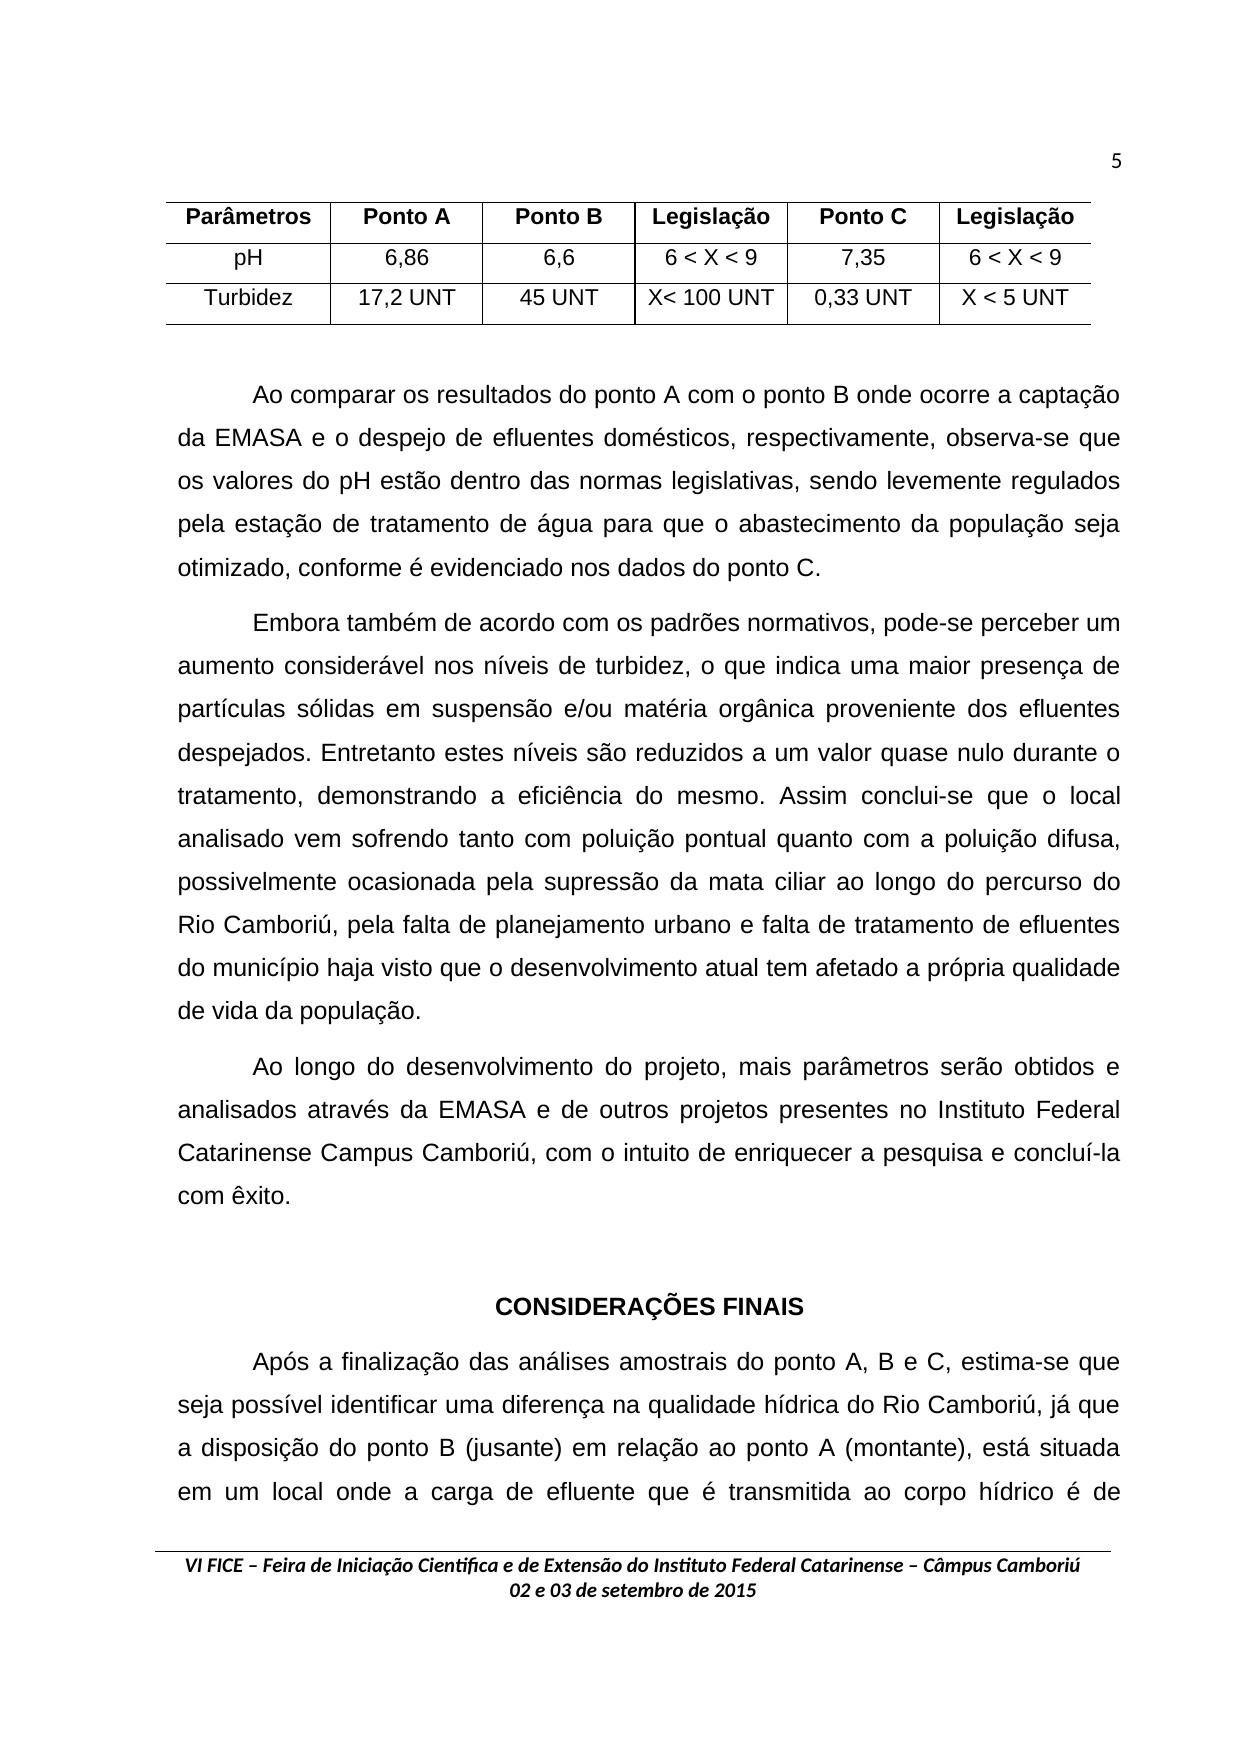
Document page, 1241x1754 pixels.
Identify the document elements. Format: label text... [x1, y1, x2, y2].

table_cell 6,86 [331, 244, 482, 283]
table_cell X < 5 UNT [940, 284, 1091, 323]
text Ao comparar os resultados do ponto A com o ponto B onde ocorre a captação da EMASA e o despejo de efluentes domésticos, respectivamente, observa-se que os valores do pH estão dentro das normas legislativas, sendo levemente regulados pela estação de tratamento de água para que o abastecimento da população seja otimizado, conforme é evidenciado nos dados do ponto C. [177, 380, 1122, 581]
table_cell Turbidez [166, 284, 330, 323]
table_cell X< 100 UNT [636, 284, 787, 323]
text Embora também de acordo com os padrões normativos, pode-se perceber um aumento considerável nos níveis de turbidez, o que indica uma maior presença de partículas sólidas em suspensão e/ou matéria orgânica proveniente dos efluentes despejados. Entretanto estes níveis são reduzidos a um valor quase nulo durante o tratamento, demonstrando a eficiência do mesmo. Assim conclui-se que o local analisado vem sofrendo tanto com poluição pontual quanto com a poluição difusa, possivelmente ocasionada pela supressão da mata ciliar ao longo do percurso do Rio Camboriú, pela falta de planejamento urbano e falta de tratamento de efluentes do município haja visto que o desenvolvimento atual tem afetado a própria qualidade de vida da população. [177, 608, 1122, 1025]
table_header Ponto B [483, 203, 634, 242]
text CONSIDERAÇÕES FINAIS [177, 1291, 1122, 1320]
table_header Legislação [940, 203, 1091, 242]
table_header Ponto C [788, 203, 939, 242]
table_cell 6 < X < 9 [940, 244, 1091, 283]
table_cell 7,35 [788, 244, 939, 283]
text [177, 1347, 1122, 1505]
table_header Legislação [636, 203, 787, 242]
table_cell 17,2 UNT [331, 284, 482, 323]
table_cell 45 UNT [483, 284, 634, 323]
text Ao longo do desenvolvimento do projeto, mais parâmetros serão obtidos e analisados através da EMASA e de outros projetos presentes no Instituto Federal Catarinense Campus Camboriú, com o intuito de enriquecer a pesquisa e concluí-la com êxito. [177, 1052, 1122, 1210]
table_cell 6 < X < 9 [636, 244, 787, 283]
table_cell 0,33 UNT [788, 284, 939, 323]
table_cell 6,6 [483, 244, 634, 283]
table_header Parâmetros [166, 203, 330, 242]
table_cell pH [166, 244, 330, 283]
table_header Ponto A [331, 203, 482, 242]
